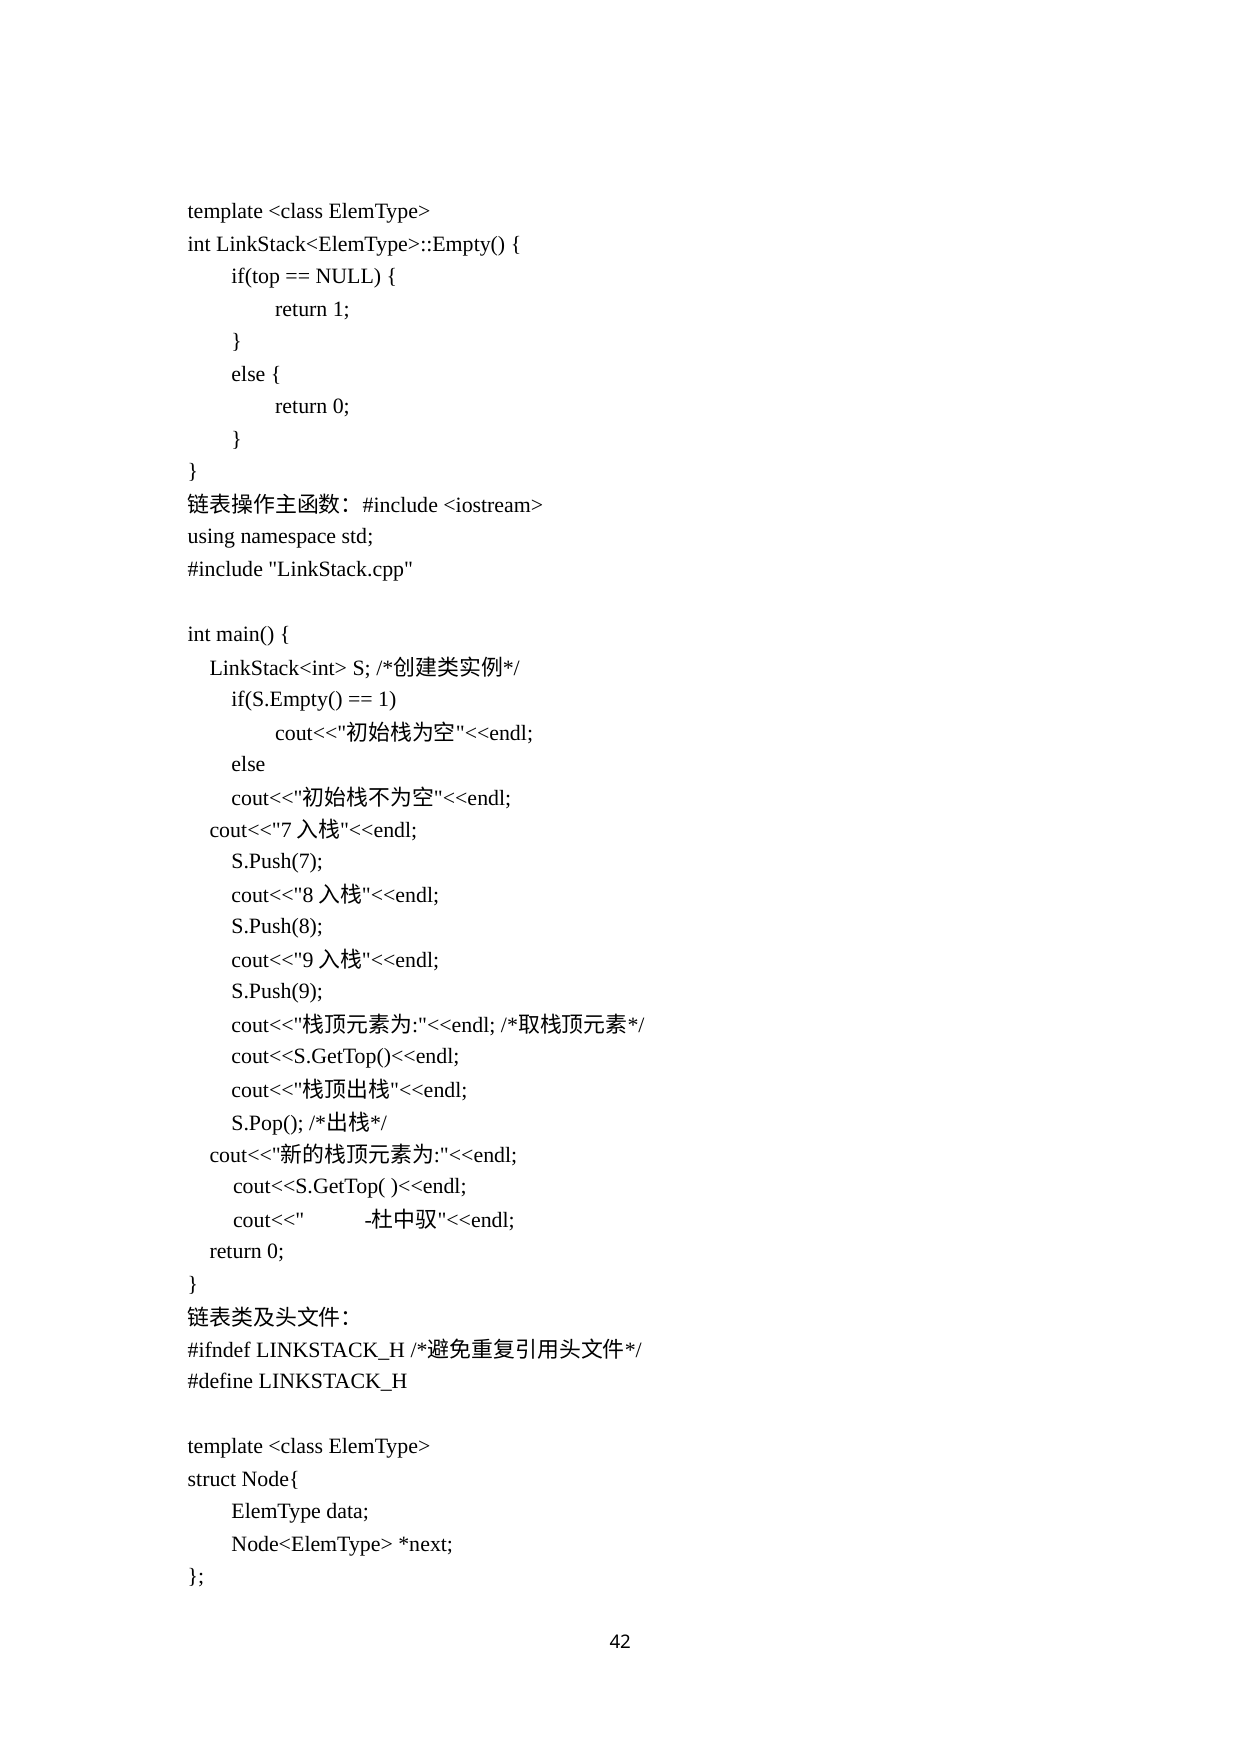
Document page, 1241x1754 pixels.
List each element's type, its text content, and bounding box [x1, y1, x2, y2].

text cout<<"新的栈顶元素为:"<<endl; [187, 1137, 1053, 1169]
text ElemType data; [187, 1494, 1053, 1527]
text return 0; [187, 389, 1053, 422]
text }; [187, 1559, 1053, 1592]
text S.Push(9); [187, 974, 1053, 1007]
text cout<<"初始栈不为空"<<endl; [187, 779, 1053, 812]
text } [187, 422, 1053, 454]
text #include "LinkStack.cpp" [187, 552, 1053, 584]
text LinkStack<int> S; /*创建类实例*/ [187, 649, 1053, 682]
text else { [187, 357, 1053, 389]
text template <class ElemType> [187, 1429, 1053, 1462]
text struct Node{ [187, 1462, 1053, 1494]
text using namespace std; [187, 519, 1053, 552]
text 链表操作主函数：#include <iostream> [187, 487, 1053, 519]
text } [187, 1267, 1053, 1299]
text } [187, 324, 1053, 357]
text return 0; [187, 1234, 1053, 1267]
text cout<<S.GetTop( )<<endl; [187, 1169, 1053, 1202]
text else [187, 747, 1053, 779]
text cout<<"9入栈"<<endl; [187, 942, 1053, 974]
text cout<<"栈顶元素为:"<<endl; /*取栈顶元素*/ [187, 1007, 1053, 1039]
text int main() { [187, 617, 1053, 649]
text Node<ElemType> *next; [187, 1527, 1053, 1559]
text cout<<"初始栈为空"<<endl; [187, 714, 1053, 747]
text cout<<"栈顶出栈"<<endl; [187, 1072, 1053, 1104]
text } [187, 454, 1053, 487]
text cout<<"8入栈"<<endl; [187, 877, 1053, 909]
text template <class ElemType> [187, 194, 1053, 227]
text S.Push(8); [187, 909, 1053, 942]
text return 1; [187, 292, 1053, 324]
text cout<<"7入栈"<<endl; [187, 812, 1053, 844]
text int LinkStack<ElemType>::Empty() { [187, 227, 1053, 259]
text S.Pop(); /*出栈*/ [187, 1104, 1053, 1137]
text 链表类及头文件： [187, 1299, 1053, 1332]
text if(S.Empty() == 1) [187, 682, 1053, 714]
text cout<<" -杜中驭"<<endl; [187, 1202, 1053, 1234]
text #define LINKSTACK_H [187, 1364, 1053, 1397]
text S.Push(7); [187, 844, 1053, 877]
text #ifndef LINKSTACK_H /*避免重复引用头文件*/ [187, 1332, 1053, 1364]
text if(top == NULL) { [187, 259, 1053, 292]
text cout<<S.GetTop()<<endl; [187, 1039, 1053, 1072]
